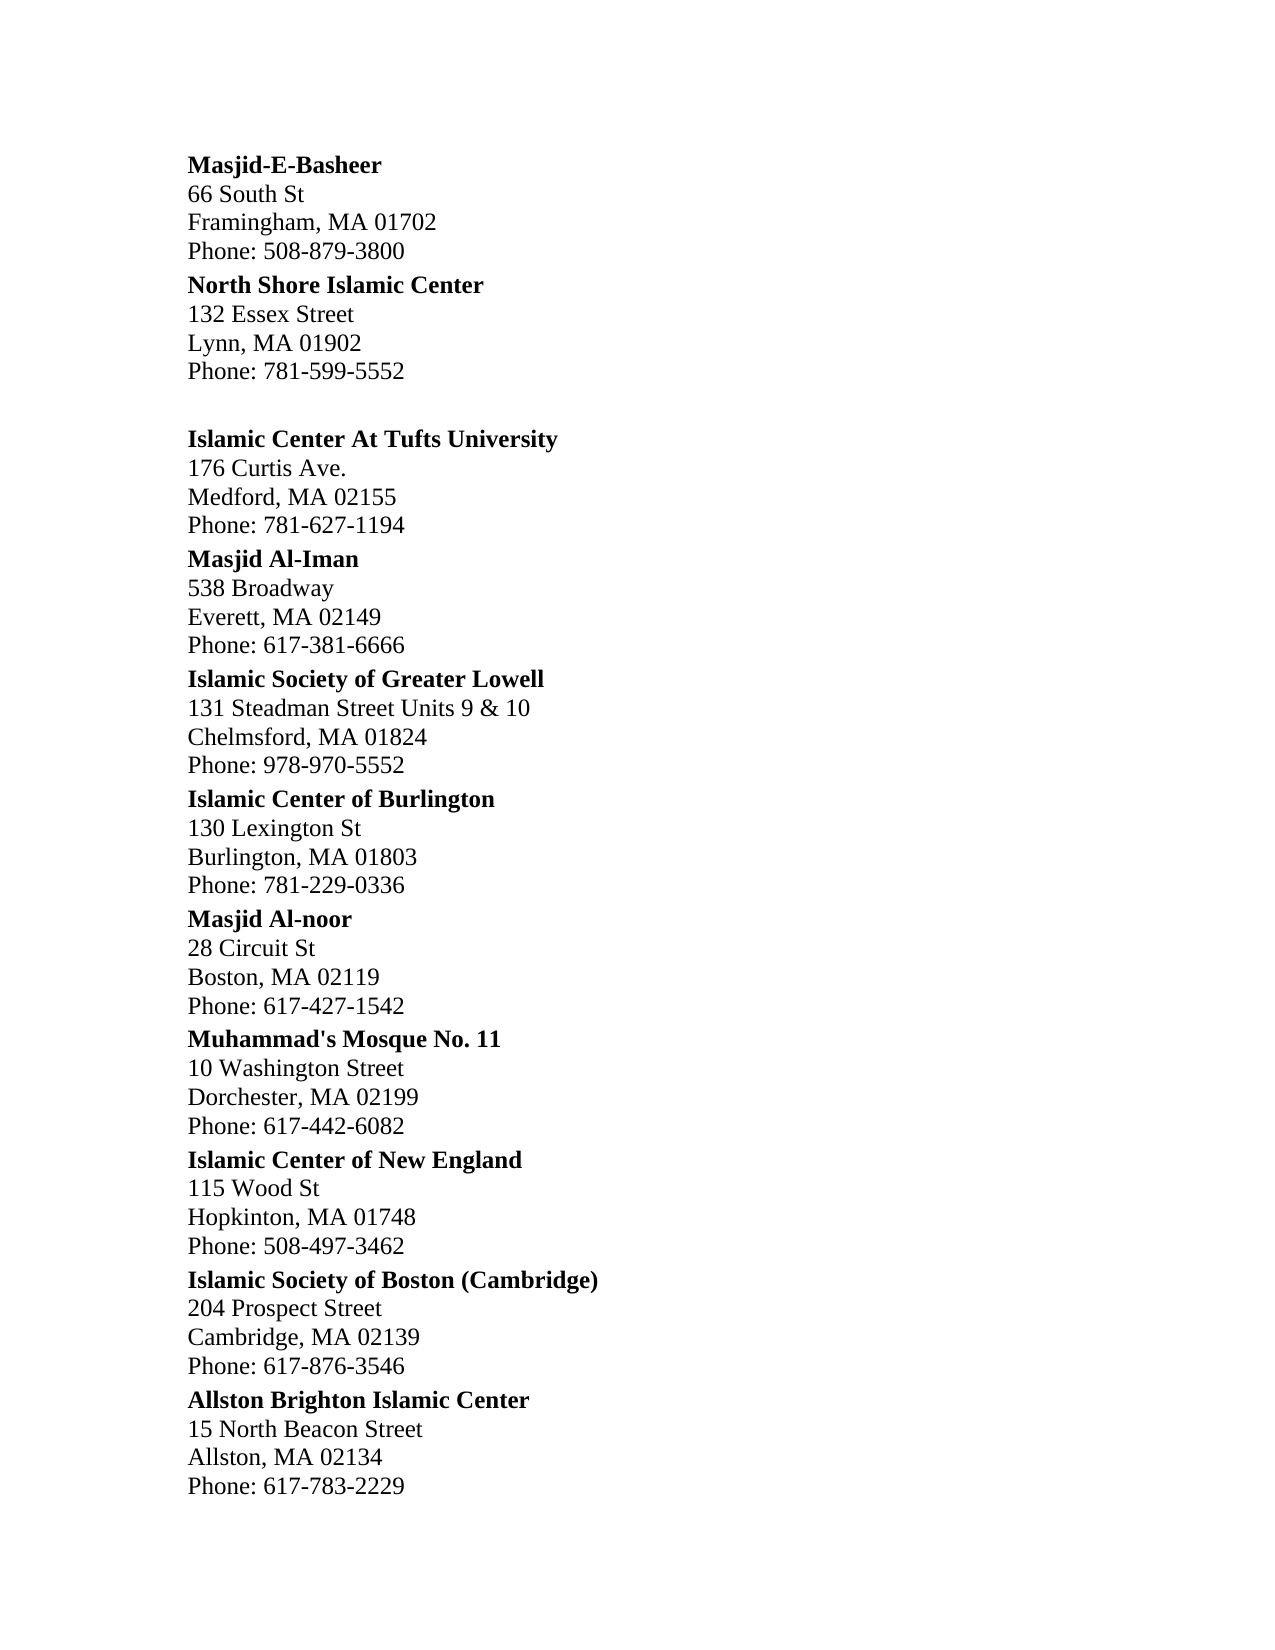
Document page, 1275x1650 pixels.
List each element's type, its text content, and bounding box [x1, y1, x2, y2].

text Muhammad's Mosque No. 11 10 Washington Street Dorchester, MA 02199 Phone: 617-442-6082 [187, 1024, 1087, 1139]
text Masjid-E-Basheer 66 South St Framingham, MA 01702 Phone: 508-879-3800 [187, 150, 1087, 265]
text Islamic Society of Greater Lowell 131 Steadman Street Units 9 & 10 Chelmsford, MA 01824 Phone: 978-970-5552 [187, 664, 1087, 779]
text North Shore Islamic Center 132 Essex Street Lynn, MA 01902 Phone: 781-599-5552 [187, 270, 1087, 385]
text Masjid Al-noor 28 Circuit St Boston, MA 02119 Phone: 617-427-1542 [187, 904, 1087, 1019]
text Masjid Al-Iman 538 Broadway Everett, MA 02149 Phone: 617-381-6666 [187, 544, 1087, 659]
text Islamic Society of Boston (Cambridge) 204 Prospect Street Cambridge, MA 02139 Phone: 617-876-3546 [187, 1265, 1087, 1380]
text Allston Brighton Islamic Center 15 North Beacon Street Allston, MA 02134 Phone: 617-783-2229 [187, 1385, 1087, 1500]
text Islamic Center of New England 115 Wood St Hopkinton, MA 01748 Phone: 508-497-3462 [187, 1145, 1087, 1260]
text Islamic Center of Burlington 130 Lexington St Burlington, MA 01803 Phone: 781-229-0336 [187, 784, 1087, 899]
text Islamic Center At Tufts University 176 Curtis Ave. Medford, MA 02155 Phone: 781-627-1194 [187, 424, 1087, 539]
